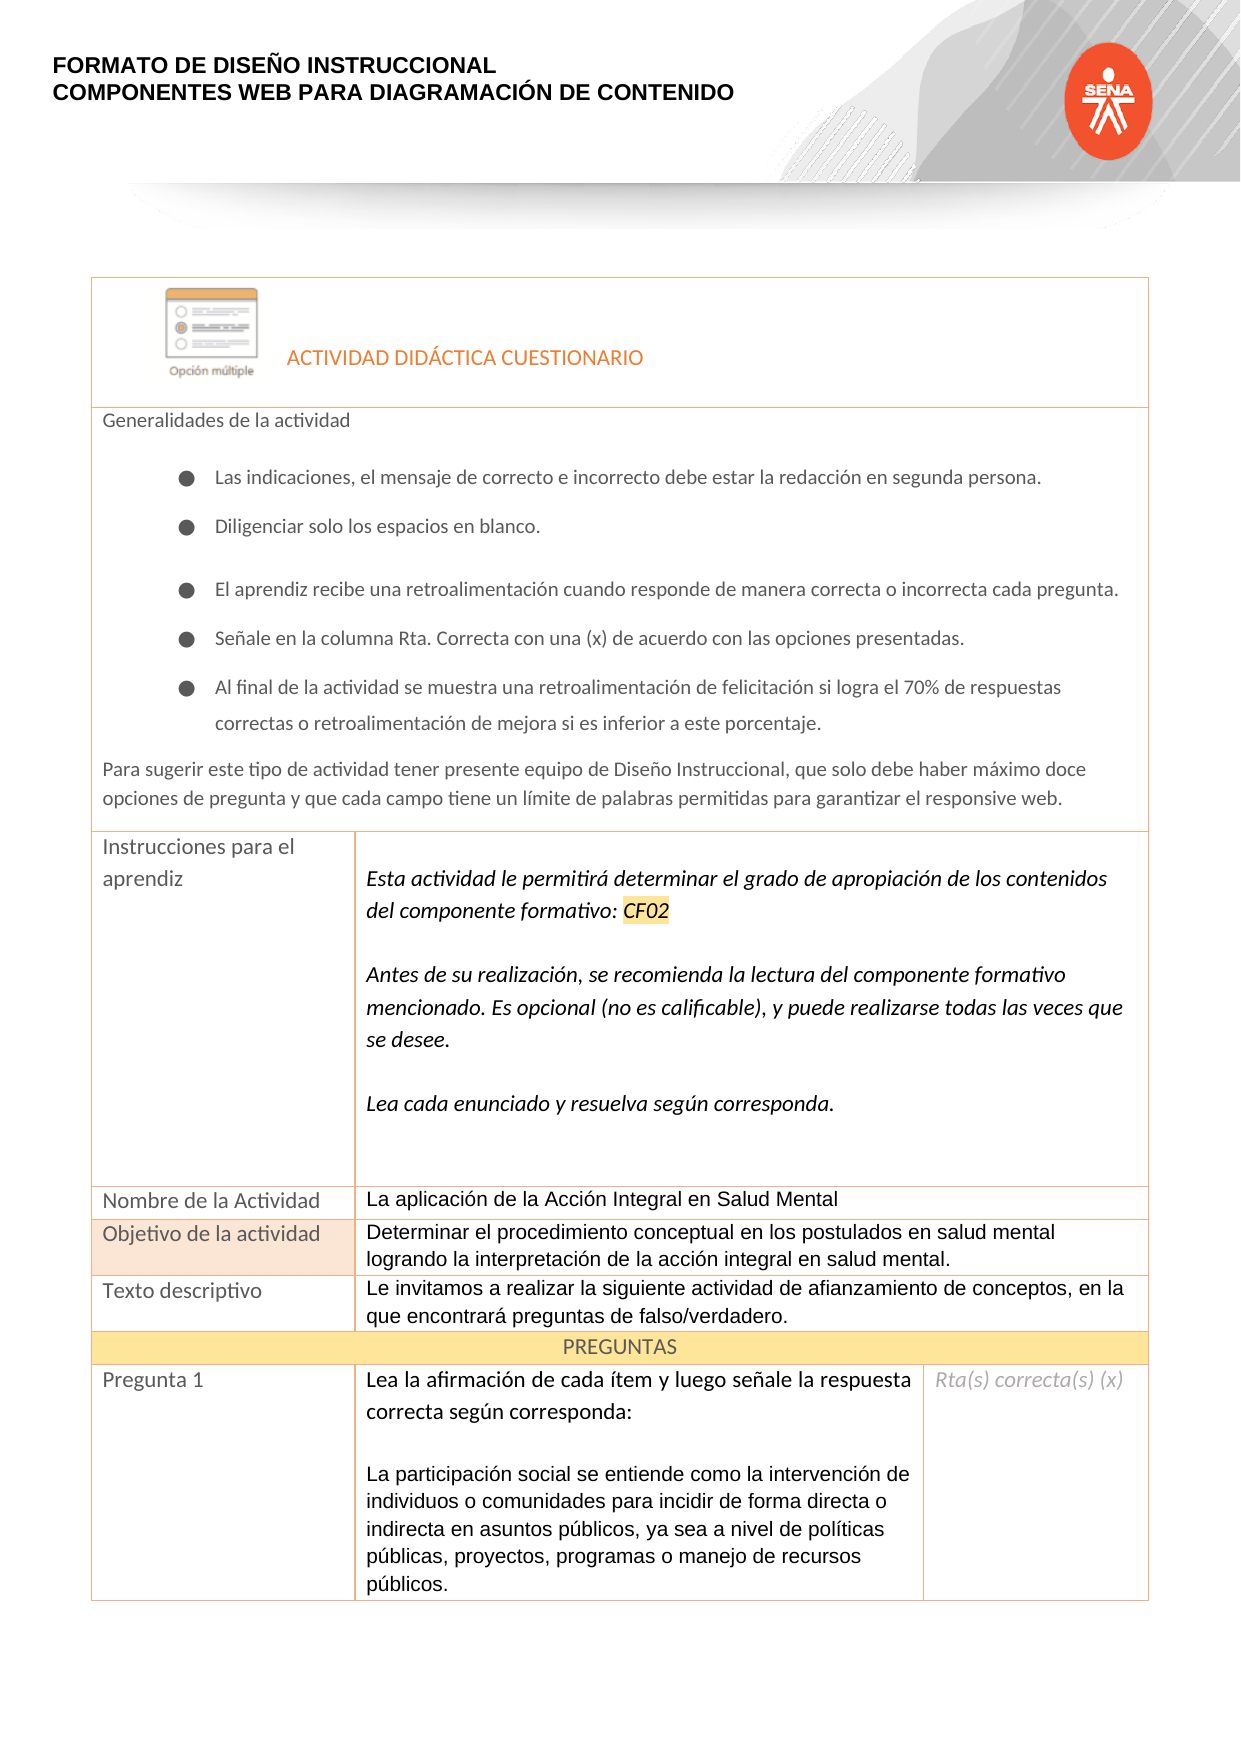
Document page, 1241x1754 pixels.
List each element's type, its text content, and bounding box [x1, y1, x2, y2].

table_cell Objetivo de la actividad [92, 1220, 354, 1275]
table_cell Esta actividad le permitirá determinar el grado de apropiación de los contenidos del componente formativo: CF02 Antes de su realización, se recomienda la lectura del componente formativo mencionado. Es opcional (no es calificable), y puede realizarse todas las veces que se desee. Lea cada enunciado y resuelva según corresponda. [356, 832, 1148, 1186]
table_cell Rta(s) correcta(s) (x) [924, 1365, 1148, 1599]
table_cell Texto descriptivo [92, 1276, 354, 1331]
table_header ACTIVIDAD DIDÁCTICA CUESTIONARIO [92, 278, 1148, 407]
table_cell Lea la afirmación de cada ítem y luego señale la respuesta correcta según corresponda: La participación social se entiende como la intervención de individuos o comunidades para incidir de forma directa o indirecta en asuntos públicos, ya sea a nivel de políticas públicas, proyectos, programas o manejo de recursos públicos. [356, 1365, 923, 1599]
table_cell PREGUNTAS [92, 1332, 1148, 1364]
table_cell Instrucciones para el aprendiz [92, 832, 354, 1186]
table_cell Determinar el procedimiento conceptual en los postulados en salud mental logrando la interpretación de la acción integral en salud mental. [356, 1220, 1148, 1275]
table_cell La aplicación de la Acción Integral en Salud Mental [356, 1187, 1148, 1218]
table_cell Generalidades de la actividad Las indicaciones, el mensaje de correcto e incorrecto debe estar la redacción en segunda persona. Diligenciar solo los espacios en blanco. El aprendiz recibe una retroalimentación cuando responde de manera correcta o incorrecta cada pregunta. Señale en la columna Rta. Correcta con una (x) de acuerdo con las opciones presentadas. Al final de la actividad se muestra una retroalimentación de felicitación si logra el 70% de respuestas correctas o retroalimentación de mejora si es inferior a este porcentaje. Para sugerir este tipo de actividad tener presente equipo de Diseño Instruccional, que solo debe haber máximo doce opciones de pregunta y que cada campo tiene un límite de palabras permitidas para garantizar el responsive web. [92, 408, 1148, 831]
picture [0, 0, 1241, 229]
table_cell Le invitamos a realizar la siguiente actividad de afianzamiento de conceptos, en la que encontrará preguntas de falso/verdadero. [356, 1276, 1148, 1331]
table_cell Pregunta 1 [92, 1365, 354, 1599]
picture [149, 281, 268, 382]
table_cell Nombre de la Actividad [92, 1187, 354, 1218]
